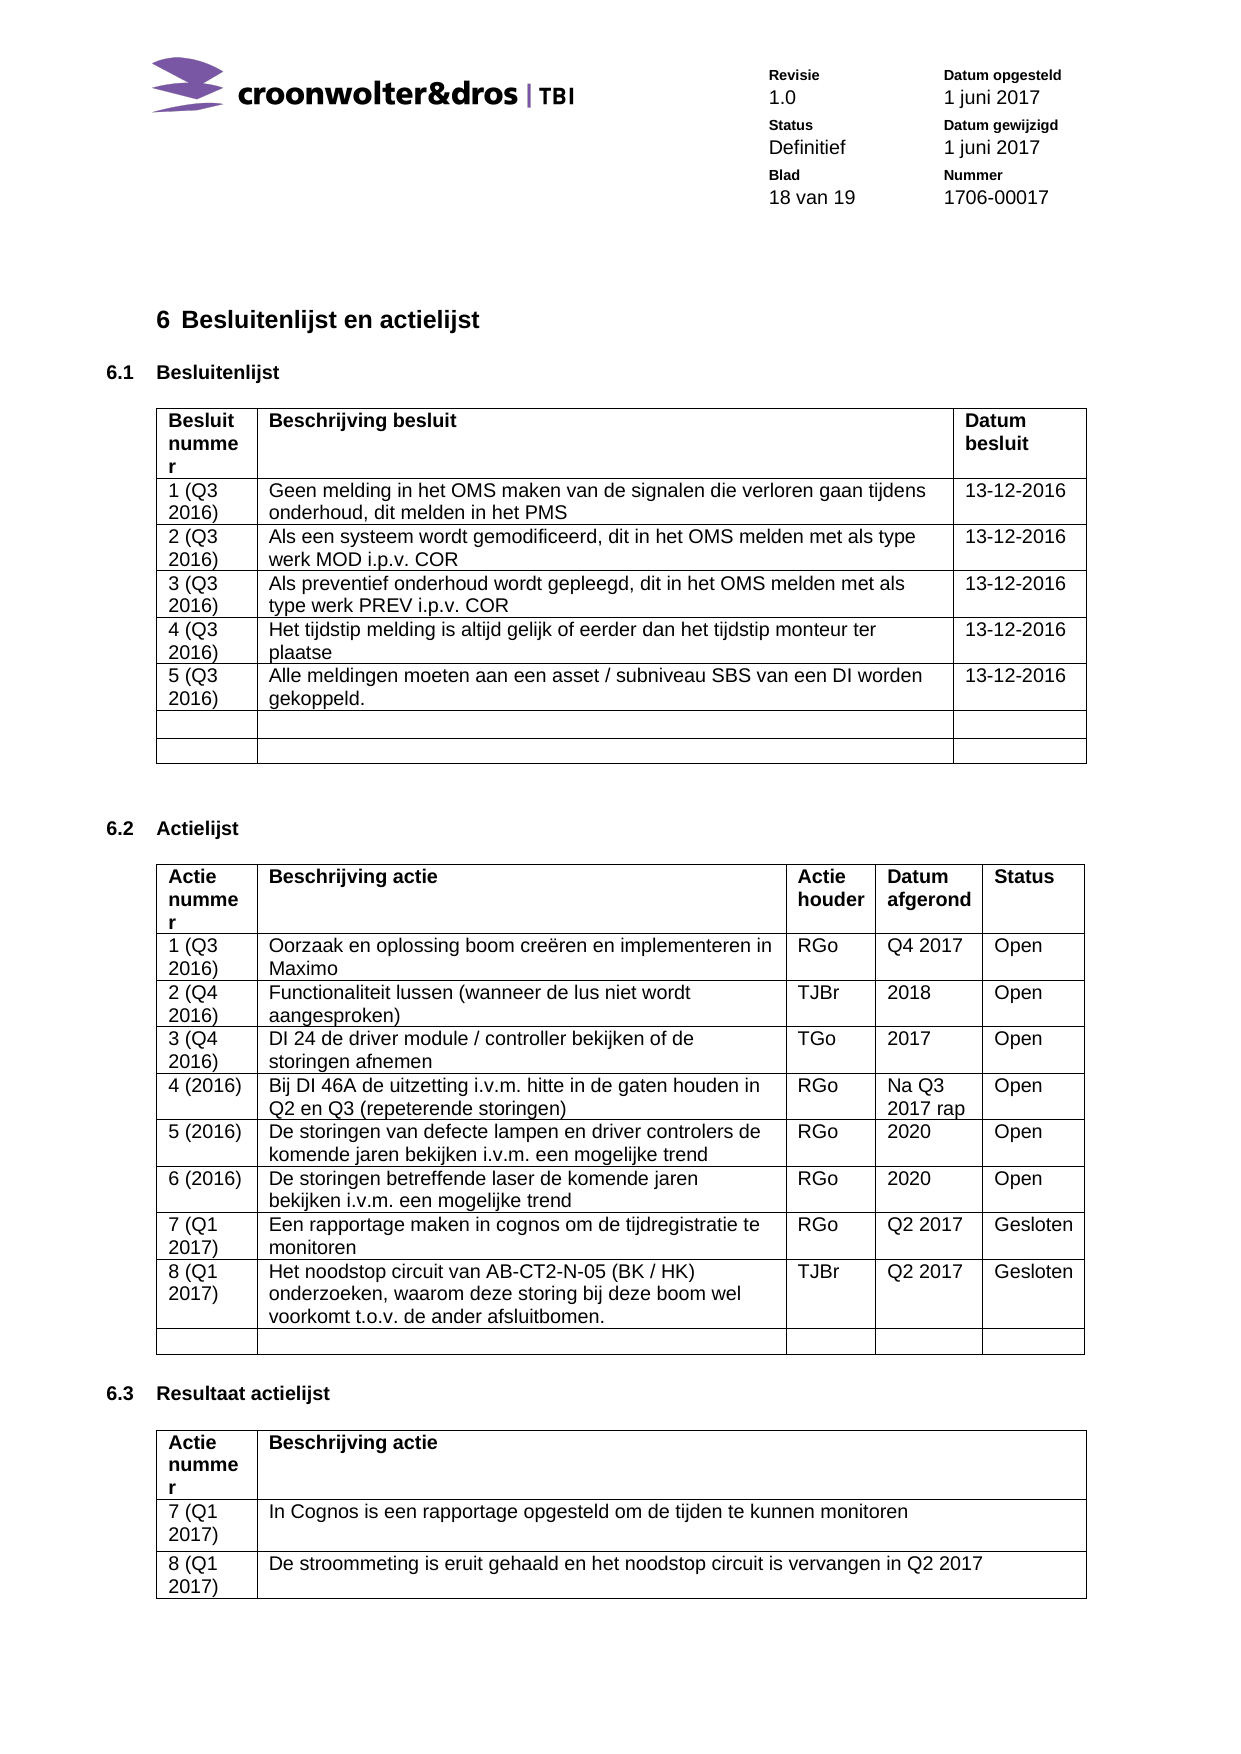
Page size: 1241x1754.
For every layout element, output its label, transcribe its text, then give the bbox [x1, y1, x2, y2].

table_cell De stroommeting is eruit gehaald en het noodstop circuit is vervangen in Q2 2017 [258, 1552, 1086, 1598]
subtitle Besluitenlijst en actielijst [156, 308, 893, 333]
table_cell 2 (Q4 2016) [157, 981, 257, 1026]
table_cell 2020 [876, 1167, 982, 1212]
table_cell 13-12-2016 [954, 618, 1086, 663]
subtitle Actielijst [106, 814, 893, 839]
table_cell 3 (Q3 2016) [157, 571, 257, 617]
table_cell Een rapportage maken in cognos om de tijdregistratie te monitoren [258, 1213, 786, 1258]
table_cell Gesloten [983, 1260, 1084, 1328]
table_header Beschrijving actie [258, 865, 786, 933]
table_cell RGo [787, 934, 875, 980]
table_cell 13-12-2016 [954, 664, 1086, 710]
table_cell 7 (Q1 2017) [157, 1500, 257, 1551]
table_cell RGo [787, 1167, 875, 1212]
table_cell De storingen betreffende laser de komende jaren bekijken i.v.m. een mogelijke trend [258, 1167, 786, 1212]
table_header Status [983, 865, 1084, 933]
table_cell [258, 711, 953, 737]
table_cell In Cognos is een rapportage opgesteld om de tijden te kunnen monitoren [258, 1500, 1086, 1551]
table_cell 4 (2016) [157, 1074, 257, 1119]
table_cell TJBr [787, 981, 875, 1026]
table_header Beschrijving actie [258, 1431, 1086, 1499]
table_cell 3 (Q4 2016) [157, 1027, 257, 1073]
table_cell 13-12-2016 [954, 525, 1086, 570]
table_header Besluit nummer [157, 409, 257, 477]
picture [0, 0, 581, 116]
table_cell [157, 711, 257, 737]
table_cell RGo [787, 1120, 875, 1166]
table_cell Open [983, 1120, 1084, 1166]
table_header Actie nummer [157, 865, 257, 933]
table_cell RGo [787, 1213, 875, 1258]
table_cell [954, 711, 1086, 737]
table_cell [157, 739, 257, 763]
table_cell 8 (Q1 2017) [157, 1552, 257, 1598]
table_cell Als preventief onderhoud wordt gepleegd, dit in het OMS melden met als type werk PREV i.p.v. COR [258, 571, 953, 617]
table_cell Open [983, 981, 1084, 1026]
table_header Datum afgerond [876, 865, 982, 933]
table_cell 6 (2016) [157, 1167, 257, 1212]
table_cell 13-12-2016 [954, 571, 1086, 617]
table_cell Q2 2017 [876, 1260, 982, 1328]
table_cell TJBr [787, 1260, 875, 1328]
table_cell Open [983, 1074, 1084, 1119]
table_cell Als een systeem wordt gemodificeerd, dit in het OMS melden met als type werk MOD i.p.v. COR [258, 525, 953, 570]
table_cell 13-12-2016 [954, 479, 1086, 524]
table_cell Q4 2017 [876, 934, 982, 980]
subtitle Resultaat actielijst [106, 1379, 893, 1404]
table_cell [954, 739, 1086, 763]
table_cell Open [983, 934, 1084, 980]
table_cell Alle meldingen moeten aan een asset / subniveau SBS van een DI worden gekoppeld. [258, 664, 953, 710]
table_cell [258, 1329, 786, 1353]
table_cell 1 (Q3 2016) [157, 934, 257, 980]
table_cell 7 (Q1 2017) [157, 1213, 257, 1258]
table_header Actie houder [787, 865, 875, 933]
table_cell 2 (Q3 2016) [157, 525, 257, 570]
table_cell Open [983, 1027, 1084, 1073]
table_cell Geen melding in het OMS maken van de signalen die verloren gaan tijdens onderhoud, dit melden in het PMS [258, 479, 953, 524]
table_cell Oorzaak en oplossing boom creëren en implementeren in Maximo [258, 934, 786, 980]
table_cell [157, 1329, 257, 1353]
table_cell 5 (2016) [157, 1120, 257, 1166]
table_cell 8 (Q1 2017) [157, 1260, 257, 1328]
table_cell Bij DI 46A de uitzetting i.v.m. hitte in de gaten houden in Q2 en Q3 (repeterende storingen) [258, 1074, 786, 1119]
table_cell [983, 1329, 1084, 1353]
table_header Datum besluit [954, 409, 1086, 477]
table_header Beschrijving besluit [258, 409, 953, 477]
table_cell Na Q3 2017 rap [876, 1074, 982, 1119]
table_cell 2017 [876, 1027, 982, 1073]
table_cell DI 24 de driver module / controller bekijken of de storingen afnemen [258, 1027, 786, 1073]
table_cell Functionaliteit lussen (wanneer de lus niet wordt aangesproken) [258, 981, 786, 1026]
table_cell 4 (Q3 2016) [157, 618, 257, 663]
table_cell TGo [787, 1027, 875, 1073]
table_cell [876, 1329, 982, 1353]
table_cell 2020 [876, 1120, 982, 1166]
table_cell Het noodstop circuit van AB-CT2-N-05 (BK / HK) onderzoeken, waarom deze storing bij deze boom wel voorkomt t.o.v. de ander afsluitbomen. [258, 1260, 786, 1328]
table_cell Het tijdstip melding is altijd gelijk of eerder dan het tijdstip monteur ter plaatse [258, 618, 953, 663]
table_cell Q2 2017 [876, 1213, 982, 1258]
table_cell [258, 739, 953, 763]
table_cell De storingen van defecte lampen en driver controlers de komende jaren bekijken i.v.m. een mogelijke trend [258, 1120, 786, 1166]
table_cell 2018 [876, 981, 982, 1026]
table_header Actie nummer [157, 1431, 257, 1499]
table_cell 1 (Q3 2016) [157, 479, 257, 524]
table_cell Open [983, 1167, 1084, 1212]
table_cell RGo [787, 1074, 875, 1119]
table_cell [787, 1329, 875, 1353]
subtitle Besluitenlijst [106, 358, 893, 383]
table_cell 5 (Q3 2016) [157, 664, 257, 710]
table_cell Gesloten [983, 1213, 1084, 1258]
